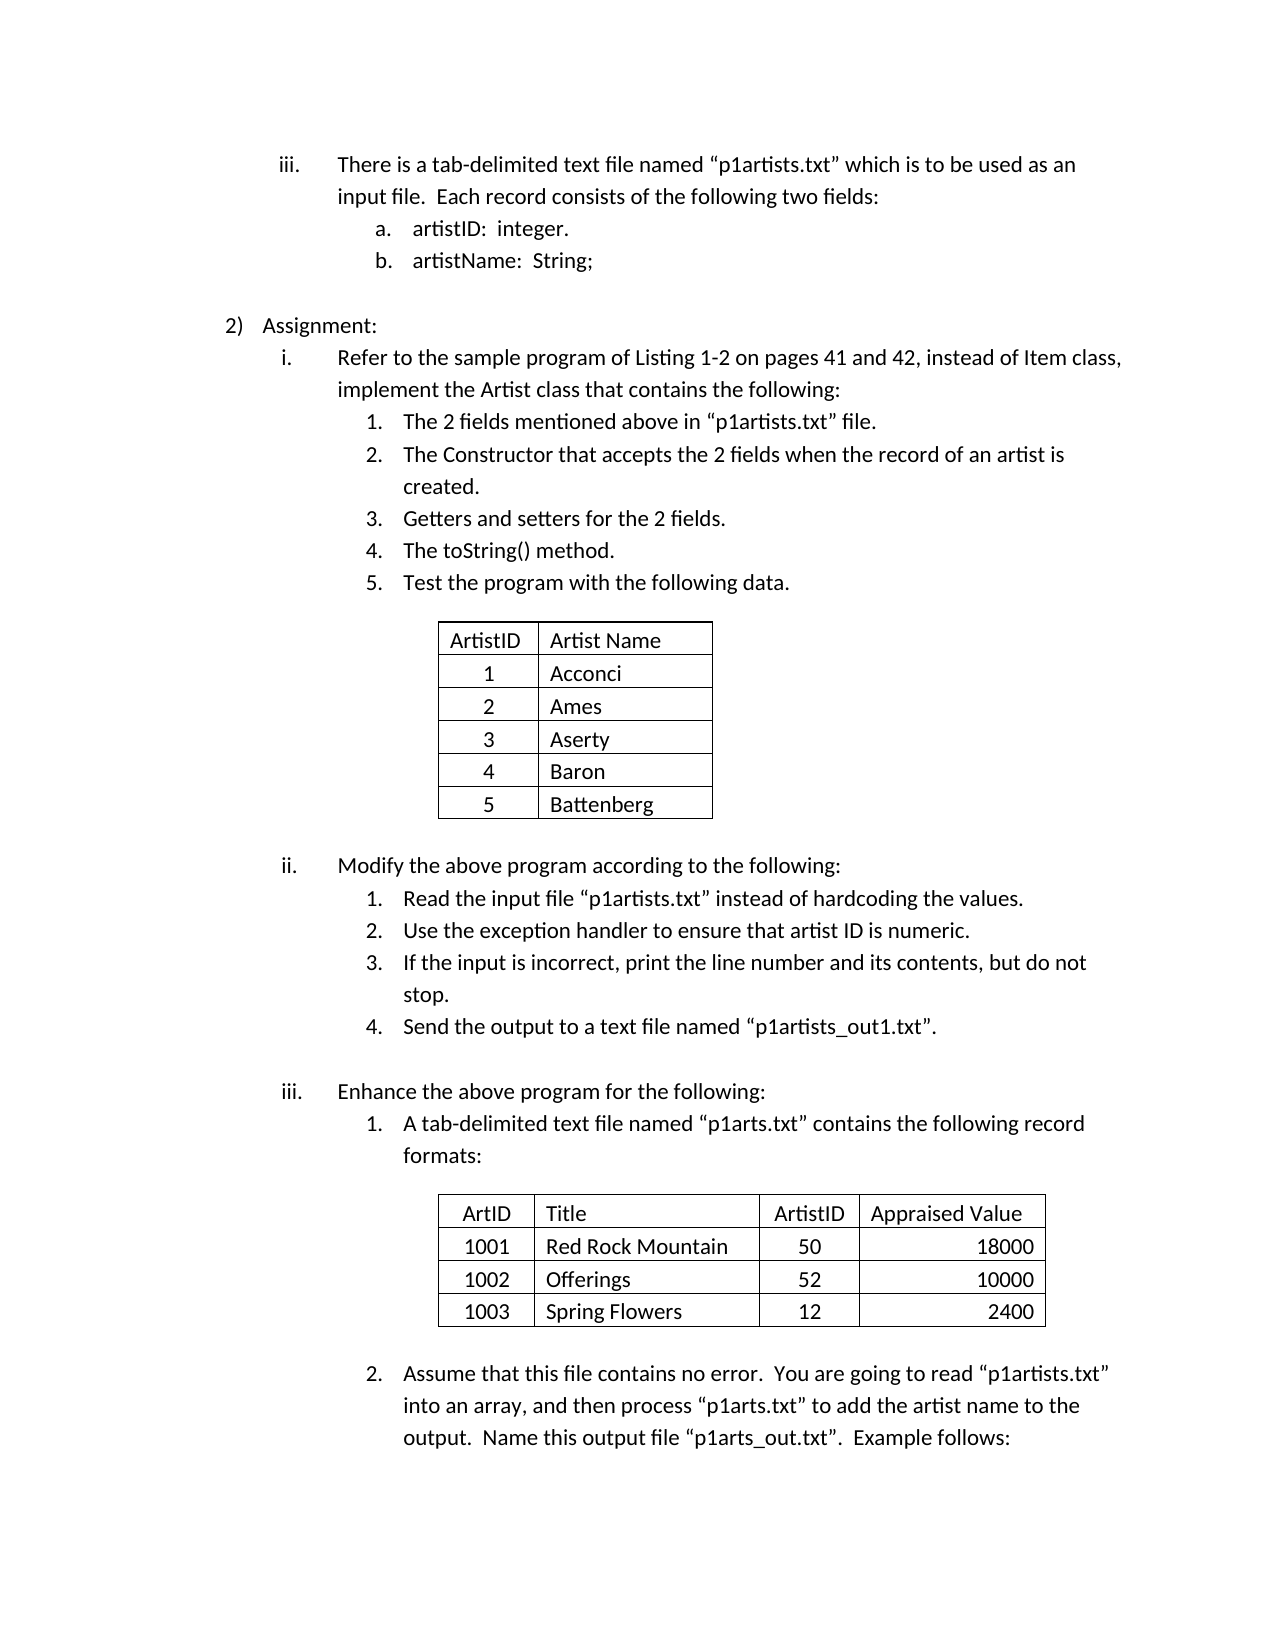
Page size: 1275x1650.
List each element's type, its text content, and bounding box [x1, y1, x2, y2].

table_cell 50 [760, 1228, 859, 1260]
list The toString() method. [366, 536, 1125, 564]
list artistID: integer. [375, 214, 1125, 242]
list Read the input file “p1artists.txt” instead of hardcoding the values. [366, 884, 1125, 912]
table_cell Ames [539, 688, 712, 720]
list If the input is incorrect, print the line number and its contents, but do not stop. [366, 948, 1125, 1008]
table_cell 10000 [860, 1261, 1045, 1293]
table_cell Baron [539, 754, 712, 786]
list The 2 fields mentioned above in “p1artists.txt” file. [366, 407, 1125, 436]
list Enhance the above program for the following: [281, 1077, 1125, 1105]
table_cell Aserty [539, 721, 712, 753]
table_header ArtistID [760, 1195, 859, 1227]
table_header Artist Name [539, 623, 712, 654]
table_cell Offerings [535, 1261, 759, 1293]
table_cell 5 [439, 787, 538, 818]
list There is a tab-delimited text file named “p1artists.txt” which is to be used as an input file. Each record consists of the following two fields: [300, 150, 1125, 210]
list The Constructor that accepts the 2 fields when the record of an artist is created. [366, 440, 1125, 500]
table_cell 3 [439, 721, 538, 753]
table_cell 1001 [439, 1228, 534, 1260]
table_cell 52 [760, 1261, 859, 1293]
list A tab-delimited text file named “p1arts.txt” contains the following record formats: [366, 1109, 1125, 1169]
table_cell Acconci [539, 655, 712, 687]
list Assume that this file contains no error. You are going to read “p1artists.txt” into an array, and then process “p1arts.txt” to add the artist name to the output. Name this output file “p1arts_out.txt”. Example follows: [366, 1359, 1125, 1451]
list Test the program with the following data. [366, 568, 1125, 596]
list Getters and setters for the 2 fields. [366, 504, 1125, 532]
list Use the exception handler to ensure that artist ID is numeric. [366, 916, 1125, 944]
table_header Appraised Value [860, 1195, 1045, 1227]
list Send the output to a text file named “p1artists_out1.txt”. [366, 1012, 1125, 1041]
list Assignment: [225, 311, 1125, 339]
table_cell 1 [439, 655, 538, 687]
table_header ArtID [439, 1195, 534, 1227]
table_cell 12 [760, 1294, 859, 1326]
table_cell 1003 [439, 1294, 534, 1326]
table_cell Battenberg [539, 787, 712, 818]
table_cell Red Rock Mountain [535, 1228, 759, 1260]
list Modify the above program according to the following: [281, 852, 1125, 879]
table_cell 18000 [860, 1228, 1045, 1260]
table_cell 1002 [439, 1261, 534, 1293]
table_header ArtistID [439, 623, 538, 654]
table_cell 2 [439, 688, 538, 720]
table_cell Spring Flowers [535, 1294, 759, 1326]
table_header Title [535, 1195, 759, 1227]
list Refer to the sample program of Listing 1-2 on pages 41 and 42, instead of Item class, implement the Artist class that contains the following: [281, 343, 1125, 403]
table_cell 4 [439, 754, 538, 786]
table_cell 2400 [860, 1294, 1045, 1326]
list artistName: String; [375, 247, 1125, 274]
